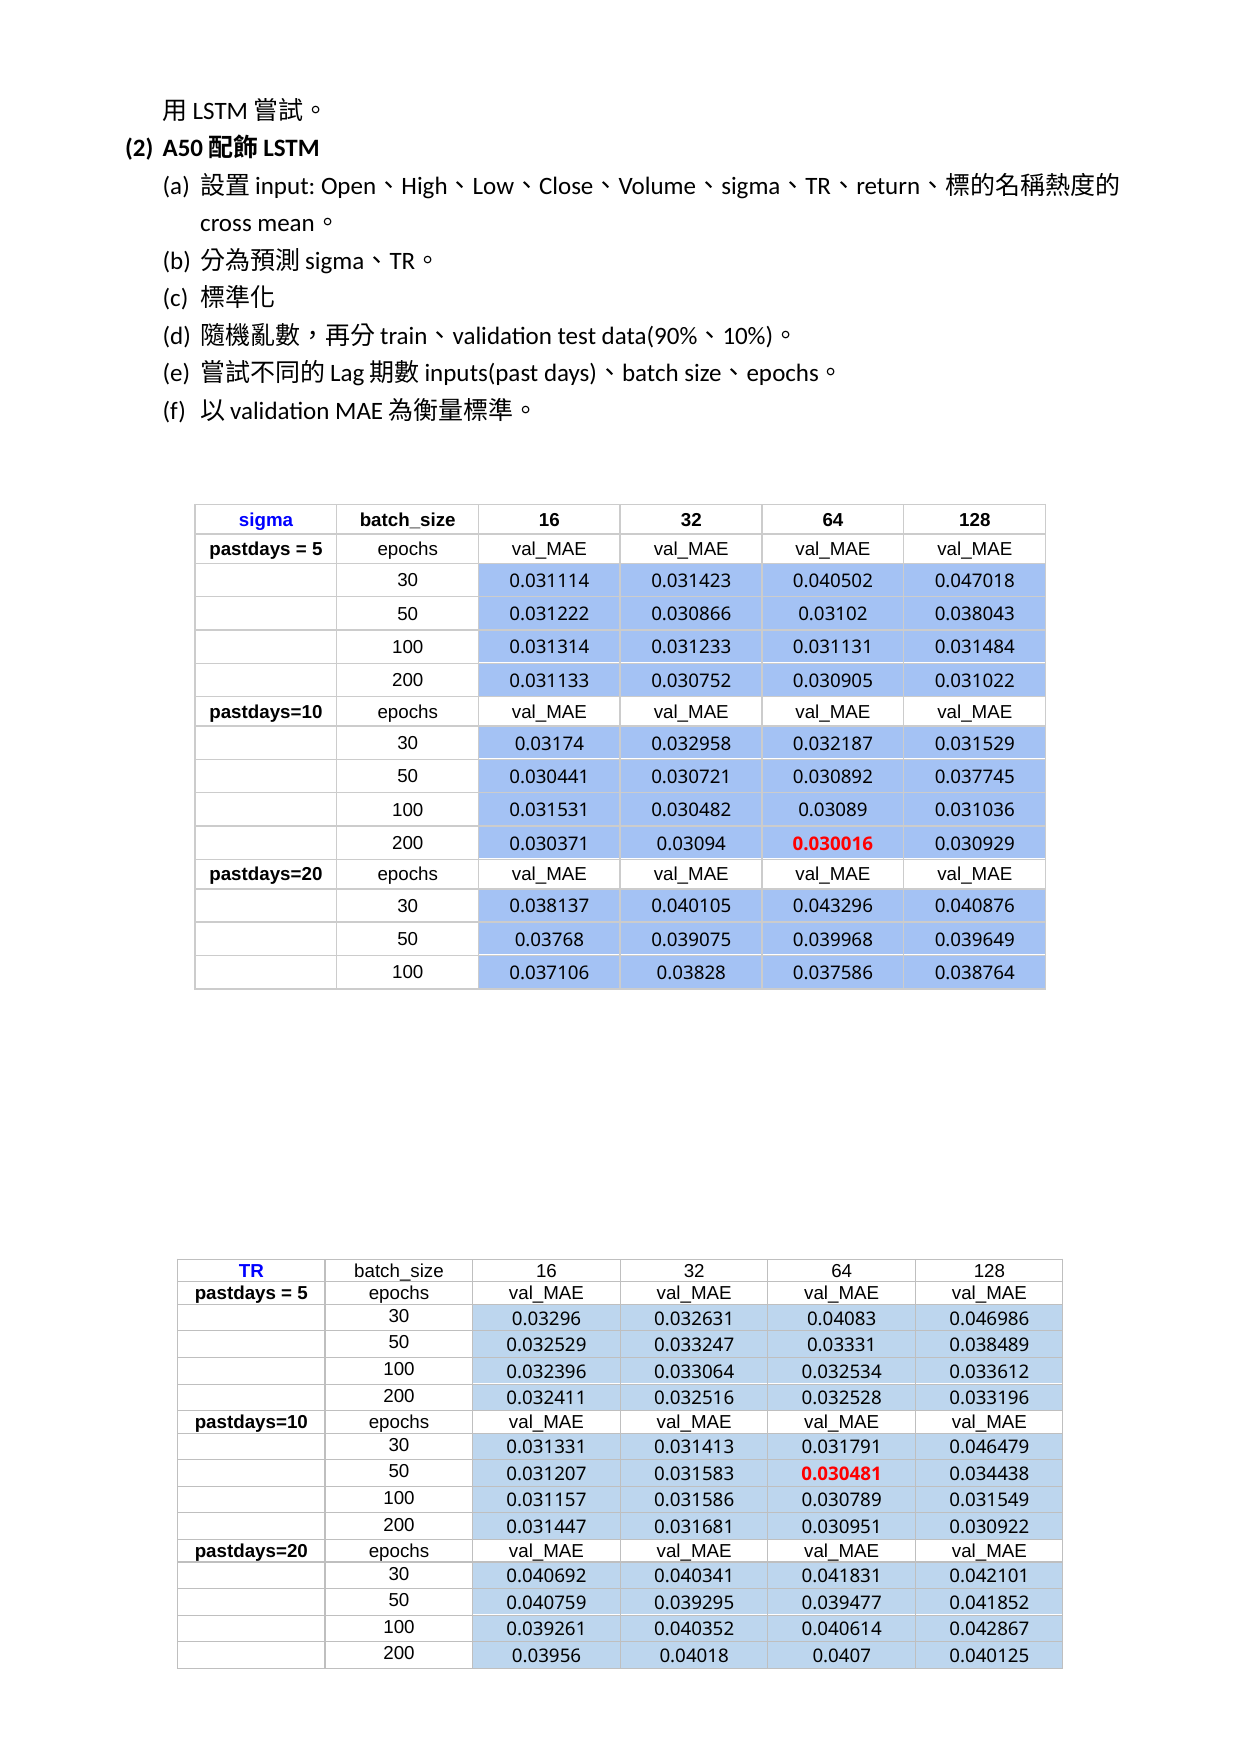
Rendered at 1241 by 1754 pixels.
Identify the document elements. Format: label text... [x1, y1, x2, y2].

table_cell 0.030866 [621, 597, 761, 629]
table_cell val_MAE [621, 535, 761, 562]
table_cell [196, 664, 336, 696]
table_cell 30 [326, 1434, 472, 1459]
table_cell val_MAE [904, 697, 1045, 725]
table_cell 200 [326, 1513, 472, 1539]
table_cell 200 [326, 1385, 472, 1410]
table_cell val_MAE [768, 1282, 915, 1304]
table_cell val_MAE [621, 860, 761, 888]
table_cell 200 [337, 664, 478, 696]
list A50配飾LSTM [125, 127, 1165, 164]
table_cell [196, 827, 336, 858]
table_cell 30 [326, 1563, 472, 1588]
table_cell 0.031583 [621, 1460, 767, 1486]
table_cell [196, 923, 336, 954]
table_header 64 [768, 1260, 915, 1281]
table_cell 0.03296 [473, 1305, 620, 1330]
table_cell [178, 1434, 324, 1459]
table_cell 0.032958 [621, 727, 761, 758]
table_cell 0.03174 [479, 727, 619, 758]
table_cell val_MAE [479, 535, 619, 562]
table_cell val_MAE [621, 697, 761, 725]
table_cell 0.03089 [763, 793, 903, 825]
table_header sigma [196, 505, 336, 533]
table_cell 0.038137 [479, 890, 619, 921]
table_header 32 [621, 505, 761, 533]
table_cell val_MAE [904, 860, 1045, 888]
table_header 128 [916, 1260, 1062, 1281]
table_cell 100 [326, 1487, 472, 1512]
table_cell 0.040876 [904, 890, 1045, 921]
table_cell 0.030371 [479, 827, 619, 858]
table_cell 0.031531 [479, 793, 619, 825]
table_cell [178, 1331, 324, 1357]
table_cell [196, 597, 336, 629]
table_cell 0.030441 [479, 760, 619, 792]
table_cell pastdays=20 [196, 860, 336, 888]
table_cell 0.038489 [916, 1331, 1062, 1357]
table_cell 0.031681 [621, 1513, 767, 1539]
table_cell [196, 564, 336, 596]
table_header 16 [473, 1260, 620, 1281]
table_cell [178, 1642, 324, 1668]
table_cell 100 [326, 1358, 472, 1383]
table_cell [178, 1589, 324, 1614]
table_header 64 [763, 505, 903, 533]
table_cell 0.031423 [621, 564, 761, 596]
list 標準化 [162, 277, 1165, 314]
table_cell val_MAE [479, 860, 619, 888]
table_cell [196, 760, 336, 792]
table_cell [178, 1513, 324, 1539]
table_cell val_MAE [904, 535, 1045, 562]
table_cell epochs [326, 1411, 472, 1433]
table_cell 0.041831 [768, 1563, 915, 1588]
table_cell 50 [337, 597, 478, 629]
list 隨機亂數，再分train、validation test data(90%、10%)。 [162, 314, 1165, 352]
table_cell epochs [326, 1282, 472, 1304]
table_cell 0.031586 [621, 1487, 767, 1512]
table_cell 0.03956 [473, 1642, 620, 1668]
table_cell 0.039477 [768, 1589, 915, 1614]
table_cell 0.032187 [763, 727, 903, 758]
table_cell [196, 793, 336, 825]
table_cell pastdays=20 [178, 1540, 324, 1561]
table_cell 0.030482 [621, 793, 761, 825]
table_cell 0.033196 [916, 1385, 1062, 1410]
table_cell 0.046479 [916, 1434, 1062, 1459]
table_cell 0.032396 [473, 1358, 620, 1383]
table_cell [178, 1385, 324, 1410]
table_cell 0.031413 [621, 1434, 767, 1459]
table_cell [196, 631, 336, 662]
table_cell 0.039649 [904, 923, 1045, 954]
table_cell 0.037745 [904, 760, 1045, 792]
table_cell 0.043296 [763, 890, 903, 921]
table_cell 0.040341 [621, 1563, 767, 1588]
table_cell 0.038764 [904, 956, 1045, 988]
table_cell 0.039075 [621, 923, 761, 954]
table_cell 30 [337, 564, 478, 596]
table_cell 0.040692 [473, 1563, 620, 1588]
table_cell 0.031157 [473, 1487, 620, 1512]
table_cell 0.031207 [473, 1460, 620, 1486]
table_cell 0.031331 [473, 1434, 620, 1459]
table_cell 0.042101 [916, 1563, 1062, 1588]
table_cell 200 [337, 827, 478, 858]
table_cell val_MAE [763, 697, 903, 725]
table_cell 0.039968 [763, 923, 903, 954]
table_cell 0.039261 [473, 1616, 620, 1641]
table_cell val_MAE [621, 1411, 767, 1433]
table_cell [178, 1460, 324, 1486]
table_cell 0.040759 [473, 1589, 620, 1614]
table_cell [196, 956, 336, 988]
table_cell pastdays=10 [196, 697, 336, 725]
table_cell 0.03094 [621, 827, 761, 858]
table_cell val_MAE [473, 1282, 620, 1304]
table_cell 0.031036 [904, 793, 1045, 825]
table_cell 0.030929 [904, 827, 1045, 858]
table_header 16 [479, 505, 619, 533]
table_cell 0.0407 [768, 1642, 915, 1668]
table_cell 0.038043 [904, 597, 1045, 629]
table_cell val_MAE [473, 1411, 620, 1433]
table_cell 0.031529 [904, 727, 1045, 758]
table_cell val_MAE [768, 1411, 915, 1433]
table_cell val_MAE [763, 860, 903, 888]
table_cell 0.040105 [621, 890, 761, 921]
table_cell [178, 1563, 324, 1588]
table_cell 0.03102 [763, 597, 903, 629]
list 設置input: Open、High、Low、Close、Volume、sigma、TR、return、標的名稱熱度的cross mean。 [162, 164, 1165, 239]
table_cell 50 [337, 760, 478, 792]
table_cell 0.032534 [768, 1358, 915, 1383]
table_cell 0.047018 [904, 564, 1045, 596]
table_cell pastdays = 5 [178, 1282, 324, 1304]
table_cell 200 [326, 1642, 472, 1668]
table_cell 0.030905 [763, 664, 903, 696]
table_header batch_size [337, 505, 478, 533]
table_cell 0.030721 [621, 760, 761, 792]
table_cell 0.031131 [763, 631, 903, 662]
table_header batch_size [326, 1260, 472, 1281]
table_cell pastdays=10 [178, 1411, 324, 1433]
table_cell val_MAE [763, 535, 903, 562]
table_cell pastdays = 5 [196, 535, 336, 562]
table_cell [196, 727, 336, 758]
table_cell 0.033064 [621, 1358, 767, 1383]
table_cell 0.032631 [621, 1305, 767, 1330]
table_cell 0.03828 [621, 956, 761, 988]
table_cell [196, 890, 336, 921]
table_cell epochs [337, 697, 478, 725]
table_cell 0.031233 [621, 631, 761, 662]
table_cell 30 [326, 1305, 472, 1330]
table_cell 100 [326, 1616, 472, 1641]
table_cell 0.040125 [916, 1642, 1062, 1668]
table_cell 0.030922 [916, 1513, 1062, 1539]
table_cell epochs [337, 535, 478, 562]
list 分為預測sigma、TR。 [162, 239, 1165, 277]
table_cell 0.04018 [621, 1642, 767, 1668]
table_header 32 [621, 1260, 767, 1281]
table_cell 0.039295 [621, 1589, 767, 1614]
table_cell 0.031022 [904, 664, 1045, 696]
table_cell 0.030481 [768, 1460, 915, 1486]
table_cell 0.030951 [768, 1513, 915, 1539]
table_cell 30 [337, 890, 478, 921]
table_cell 50 [337, 923, 478, 954]
table_header 128 [904, 505, 1045, 533]
table_cell 0.040352 [621, 1616, 767, 1641]
table_cell 30 [337, 727, 478, 758]
table_cell 0.037106 [479, 956, 619, 988]
table_cell 0.03331 [768, 1331, 915, 1357]
table_cell 0.031447 [473, 1513, 620, 1539]
table_cell 0.032516 [621, 1385, 767, 1410]
table_cell 0.041852 [916, 1589, 1062, 1614]
table_cell 0.03768 [479, 923, 619, 954]
table_cell 0.032411 [473, 1385, 620, 1410]
table_cell 0.031791 [768, 1434, 915, 1459]
table_header TR [178, 1260, 324, 1281]
table_cell 0.040502 [763, 564, 903, 596]
list 下圖為配飾模型狀況，配飾情況不佳，改用LSTM嘗試。 [162, 89, 1165, 127]
table_cell val_MAE [479, 697, 619, 725]
table_cell 0.030752 [621, 664, 761, 696]
table_cell 0.034438 [916, 1460, 1062, 1486]
table_cell 0.033612 [916, 1358, 1062, 1383]
table_cell 50 [326, 1331, 472, 1357]
table_cell 0.031484 [904, 631, 1045, 662]
table_cell 0.031133 [479, 664, 619, 696]
table_cell [178, 1358, 324, 1383]
table_cell 0.032529 [473, 1331, 620, 1357]
table_cell 0.030892 [763, 760, 903, 792]
table_cell 100 [337, 631, 478, 662]
table_cell 50 [326, 1460, 472, 1486]
table_cell val_MAE [473, 1540, 620, 1561]
table_cell [178, 1616, 324, 1641]
table_cell 0.030016 [763, 827, 903, 858]
table_cell 0.04083 [768, 1305, 915, 1330]
table_cell val_MAE [621, 1282, 767, 1304]
table_cell 0.040614 [768, 1616, 915, 1641]
table_cell [178, 1305, 324, 1330]
table_cell 0.042867 [916, 1616, 1062, 1641]
table_cell 0.033247 [621, 1331, 767, 1357]
table_cell val_MAE [621, 1540, 767, 1561]
table_cell val_MAE [916, 1411, 1062, 1433]
table_cell 0.037586 [763, 956, 903, 988]
table_cell val_MAE [916, 1282, 1062, 1304]
table_cell 100 [337, 793, 478, 825]
table_cell val_MAE [768, 1540, 915, 1561]
table_cell 0.030789 [768, 1487, 915, 1512]
table_cell 0.031549 [916, 1487, 1062, 1512]
list 嘗試不同的Lag期數inputs(past days)、batch size、epochs。 [162, 352, 1165, 389]
table_cell 100 [337, 956, 478, 988]
table_cell 0.046986 [916, 1305, 1062, 1330]
table_cell [178, 1487, 324, 1512]
table_cell 0.032528 [768, 1385, 915, 1410]
table_cell epochs [326, 1540, 472, 1561]
table_cell 0.031314 [479, 631, 619, 662]
table_cell 0.031222 [479, 597, 619, 629]
table_cell 0.031114 [479, 564, 619, 596]
table_cell 50 [326, 1589, 472, 1614]
table_cell epochs [337, 860, 478, 888]
list 以validation MAE為衡量標準。 [162, 389, 1165, 464]
table_cell val_MAE [916, 1540, 1062, 1561]
